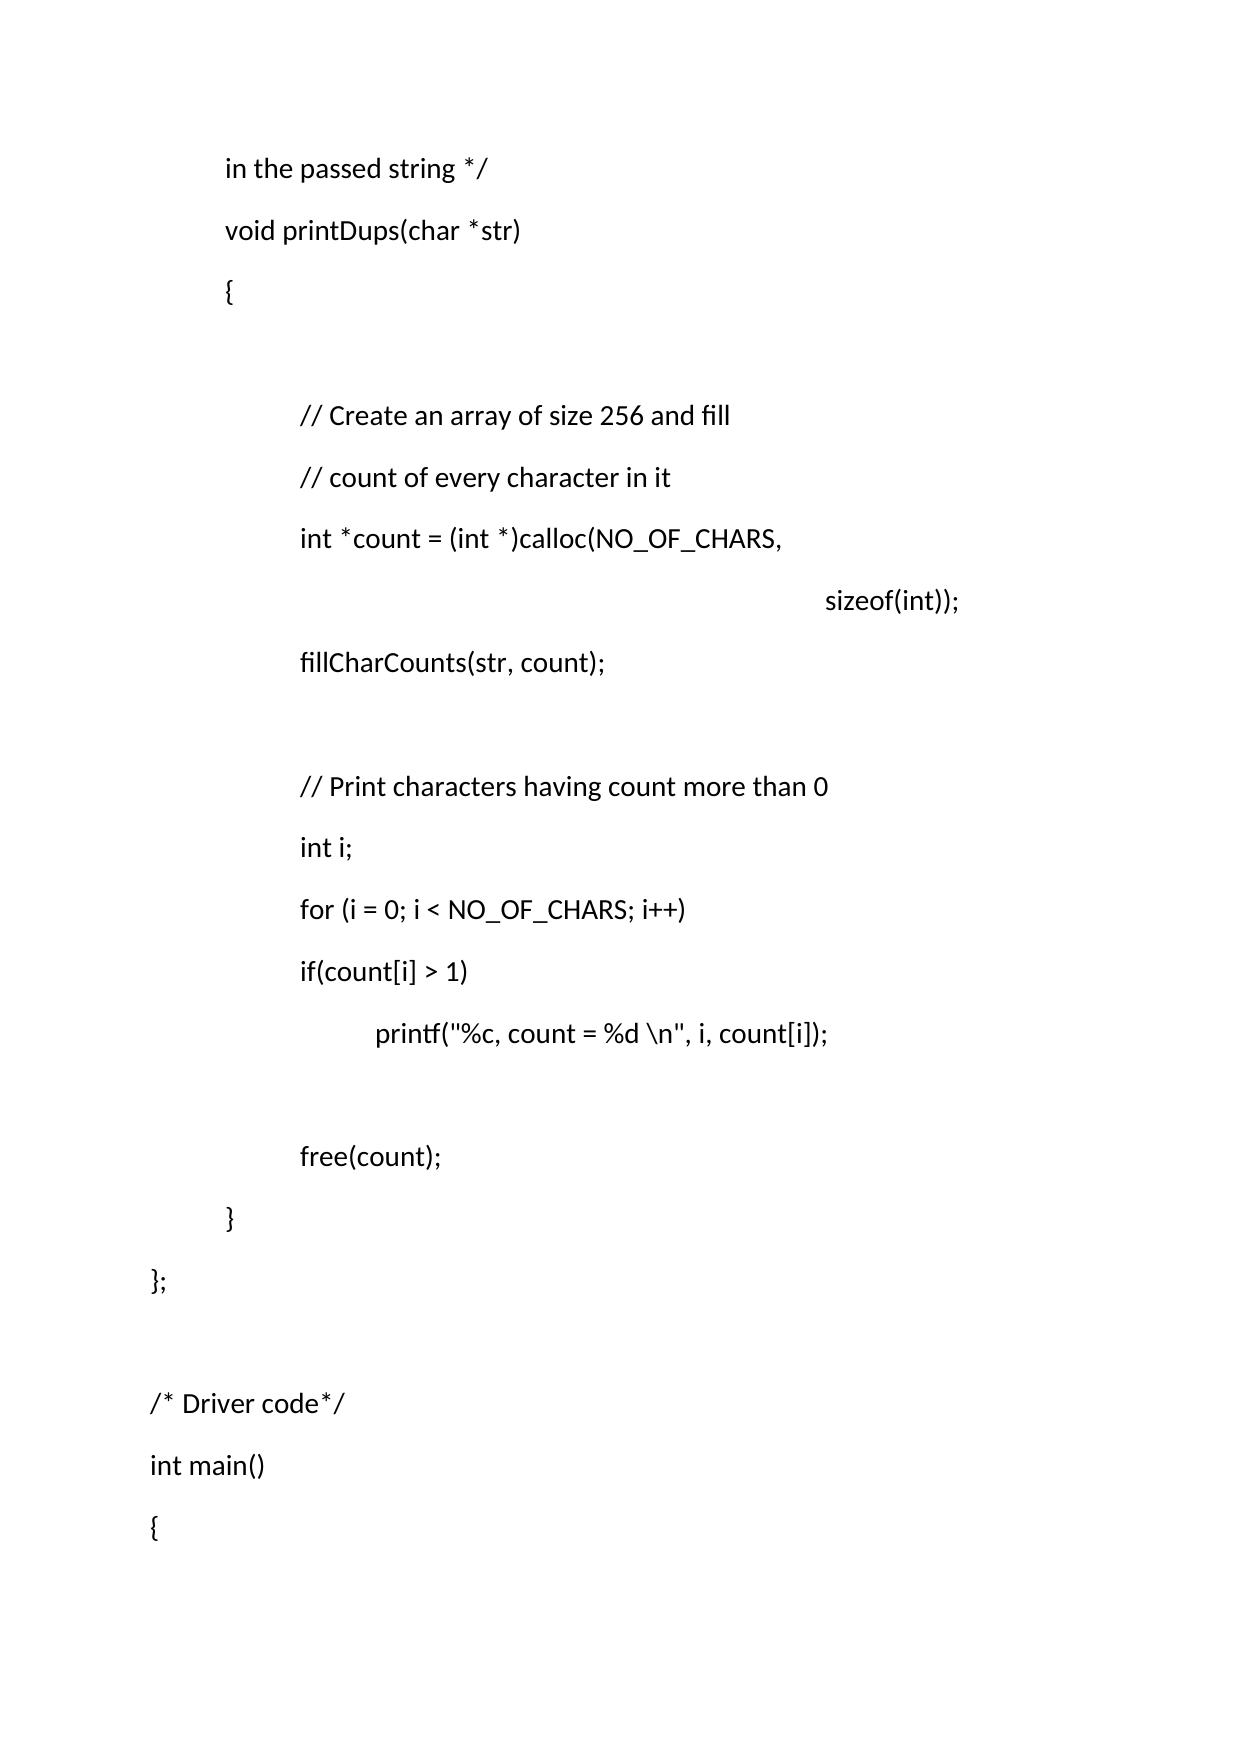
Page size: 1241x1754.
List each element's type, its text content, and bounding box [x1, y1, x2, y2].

text }; [150, 1262, 1090, 1297]
text { [150, 1509, 1090, 1544]
text void printDups(char *str) [150, 212, 1090, 247]
text } [150, 1200, 1090, 1236]
text free(count); [150, 1138, 1090, 1174]
text fillCharCounts(str, count); [150, 644, 1090, 680]
text // count of every character in it [150, 459, 1090, 494]
text if(count[i] > 1) [150, 953, 1090, 989]
text for (i = 0; i < NO_OF_CHARS; i++) [150, 891, 1090, 927]
text int main() [150, 1447, 1090, 1483]
text // Create an array of size 256 and fill [150, 397, 1090, 433]
text { [150, 273, 1090, 309]
text sizeof(int)); [150, 582, 1090, 618]
text in the passed string */ [150, 150, 1090, 186]
text /* Driver code*/ [150, 1385, 1090, 1421]
text // Print characters having count more than 0 [150, 768, 1090, 803]
text printf("%c, count = %d \n", i, count[i]); [150, 1015, 1090, 1050]
text int *count = (int *)calloc(NO_OF_CHARS, [150, 521, 1090, 556]
text int i; [150, 829, 1090, 865]
